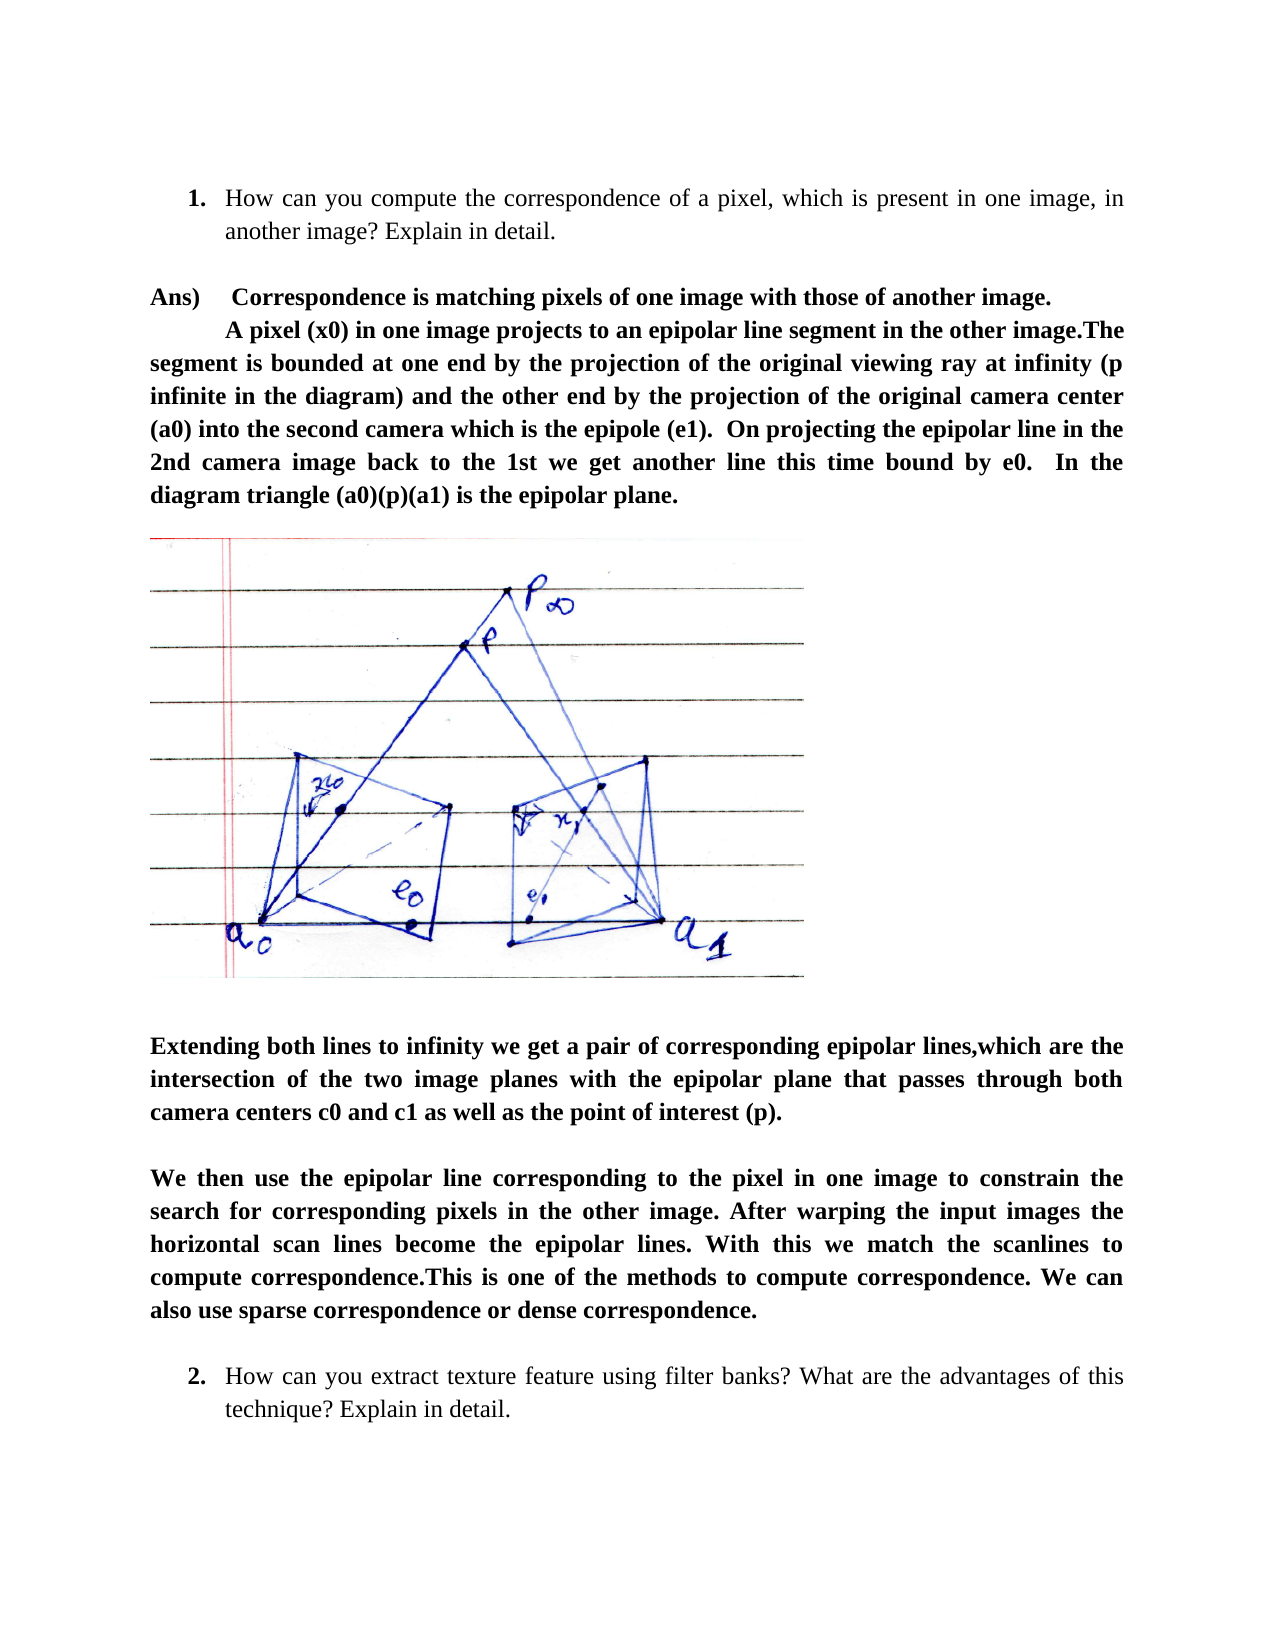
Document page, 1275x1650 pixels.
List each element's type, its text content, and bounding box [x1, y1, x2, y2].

text We then use the epipolar line corresponding to the pixel in one image to constrain the search for corresponding pixels in the other image. After warping the input images the horizontal scan lines become the epipolar lines. With this we match the scanlines to compute correspondence.This is one of the methods to compute correspondence. We can also use sparse correspondence or dense correspondence. [150, 1163, 1125, 1324]
list How can you compute the correspondence of a pixel, which is present in one image, in another image? Explain in detail. [187, 183, 1125, 245]
text Extending both lines to infinity we get a pair of corresponding epipolar lines,which are the intersection of the two image planes with the epipolar plane that passes through both camera centers c0 and c1 as well as the point of interest (p). [150, 1031, 1125, 1126]
text Ans) Correspondence is matching pixels of one image with those of another image. [150, 282, 1125, 311]
text A pixel (x0) in one image projects to an epipolar line segment in the other image.The segment is bounded at one end by the projection of the original viewing ray at infinity (p infinite in the diagram) and the other end by the projection of the original camera center (a0) into the second camera which is the epipole (e1). On projecting the epipolar line in the 2nd camera image back to the 1st we get another line this time bound by e0. In the diagram triangle (a0)(p)(a1) is the epipolar plane. [150, 315, 1125, 509]
picture [150, 538, 804, 978]
list How can you extract texture feature using filter banks? What are the advantages of this technique? Explain in detail. [187, 1361, 1125, 1423]
